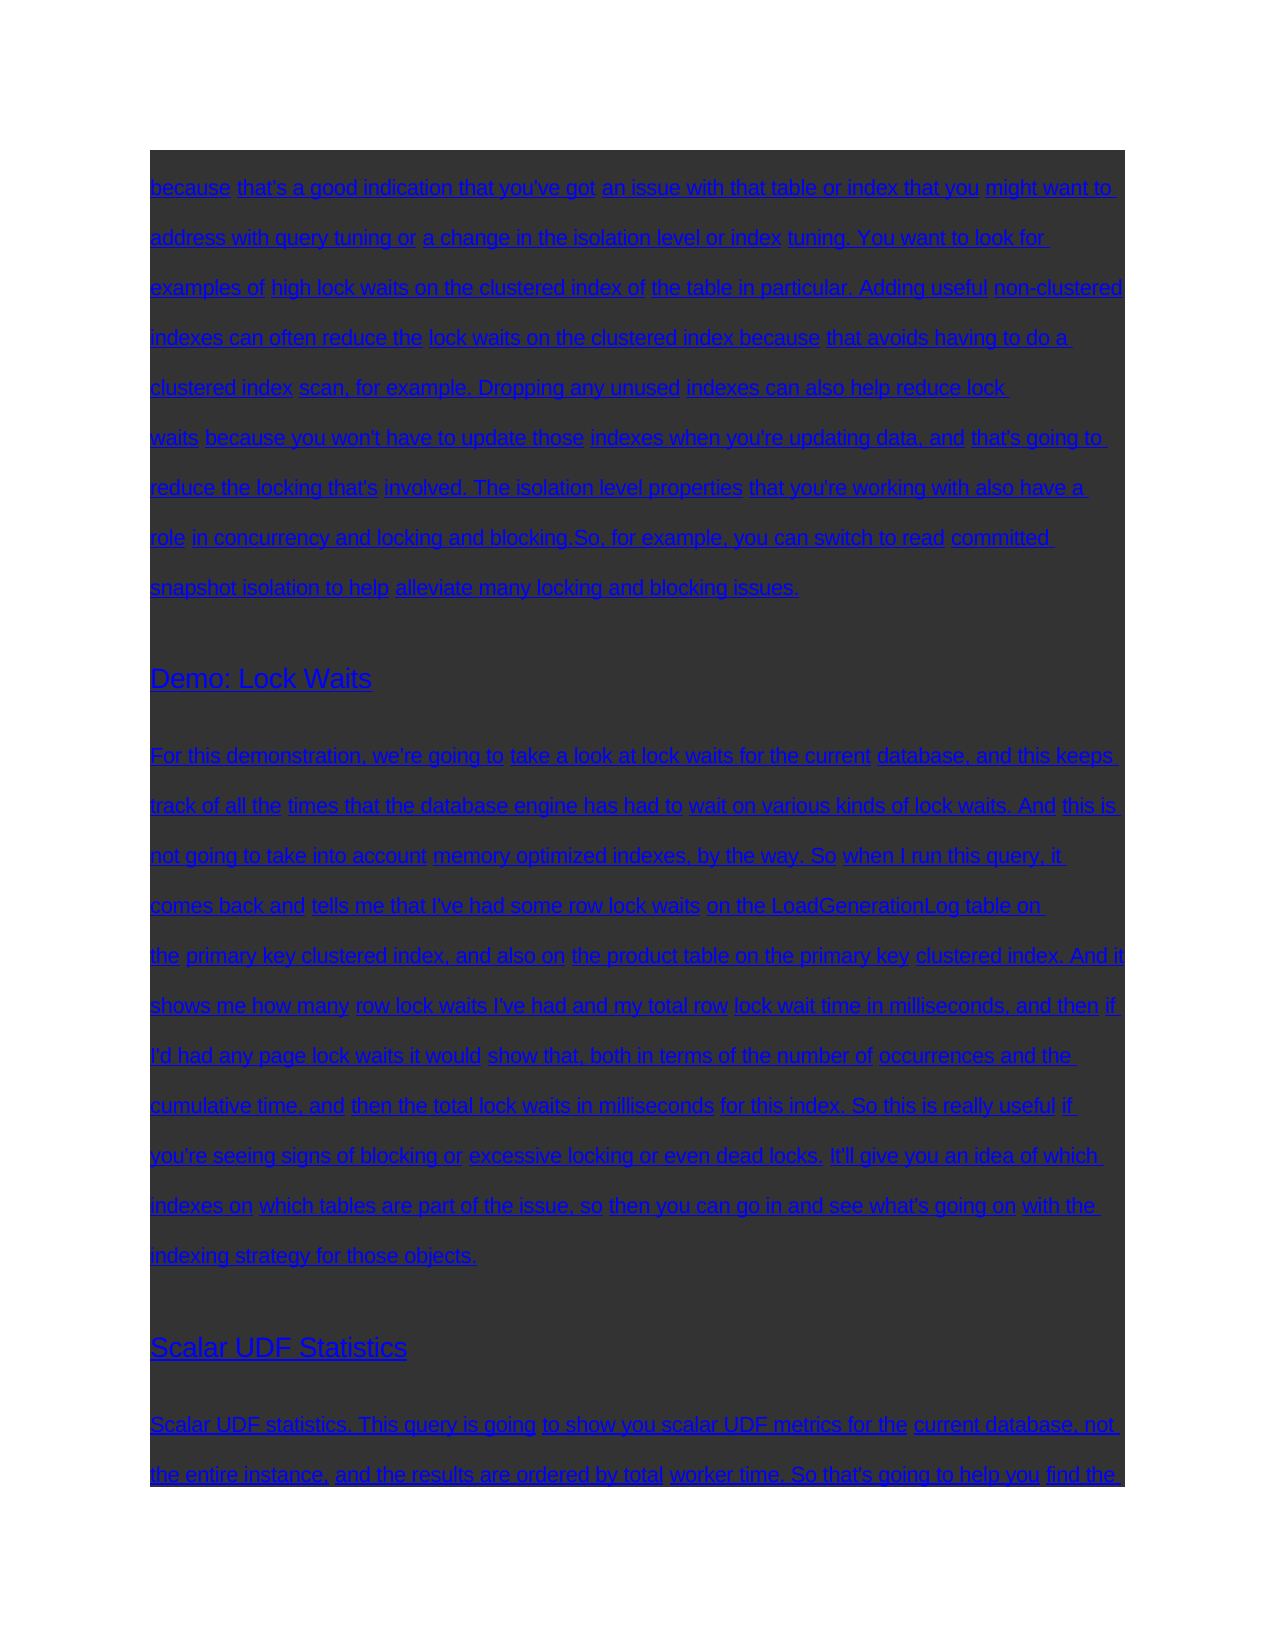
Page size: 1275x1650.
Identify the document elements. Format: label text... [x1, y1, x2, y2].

text For this demonstration, we're going to take a look at lock waits for the current database, and this keeps track of all the times that the database engine has had to wait on various kinds of lock waits. And this is not going to take into account memory optimized indexes, by the way. So when I run this query, it comes back and tells me that I've had some row lock waits on the LoadGenerationLog table on the primary key clustered index, and also on the product table on the primary key clustered index. And it shows me how many row lock waits I've had and my total row lock wait time in milliseconds, and then if I'd had any page lock waits it would show that, both in terms of the number of occurrences and the cumulative time, and then the total lock waits in milliseconds for this index. So this is really useful if you're seeing signs of blocking or excessive locking or even dead locks. It'll give you an idea of which indexes on which tables are part of the issue, so then you can go in and see what's going on with the indexing strategy for those objects. [150, 718, 1125, 1268]
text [150, 1387, 1125, 1487]
text Scalar UDF Statistics [150, 1331, 1125, 1363]
text Demo: Lock Waits [150, 662, 1125, 695]
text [150, 150, 1125, 600]
